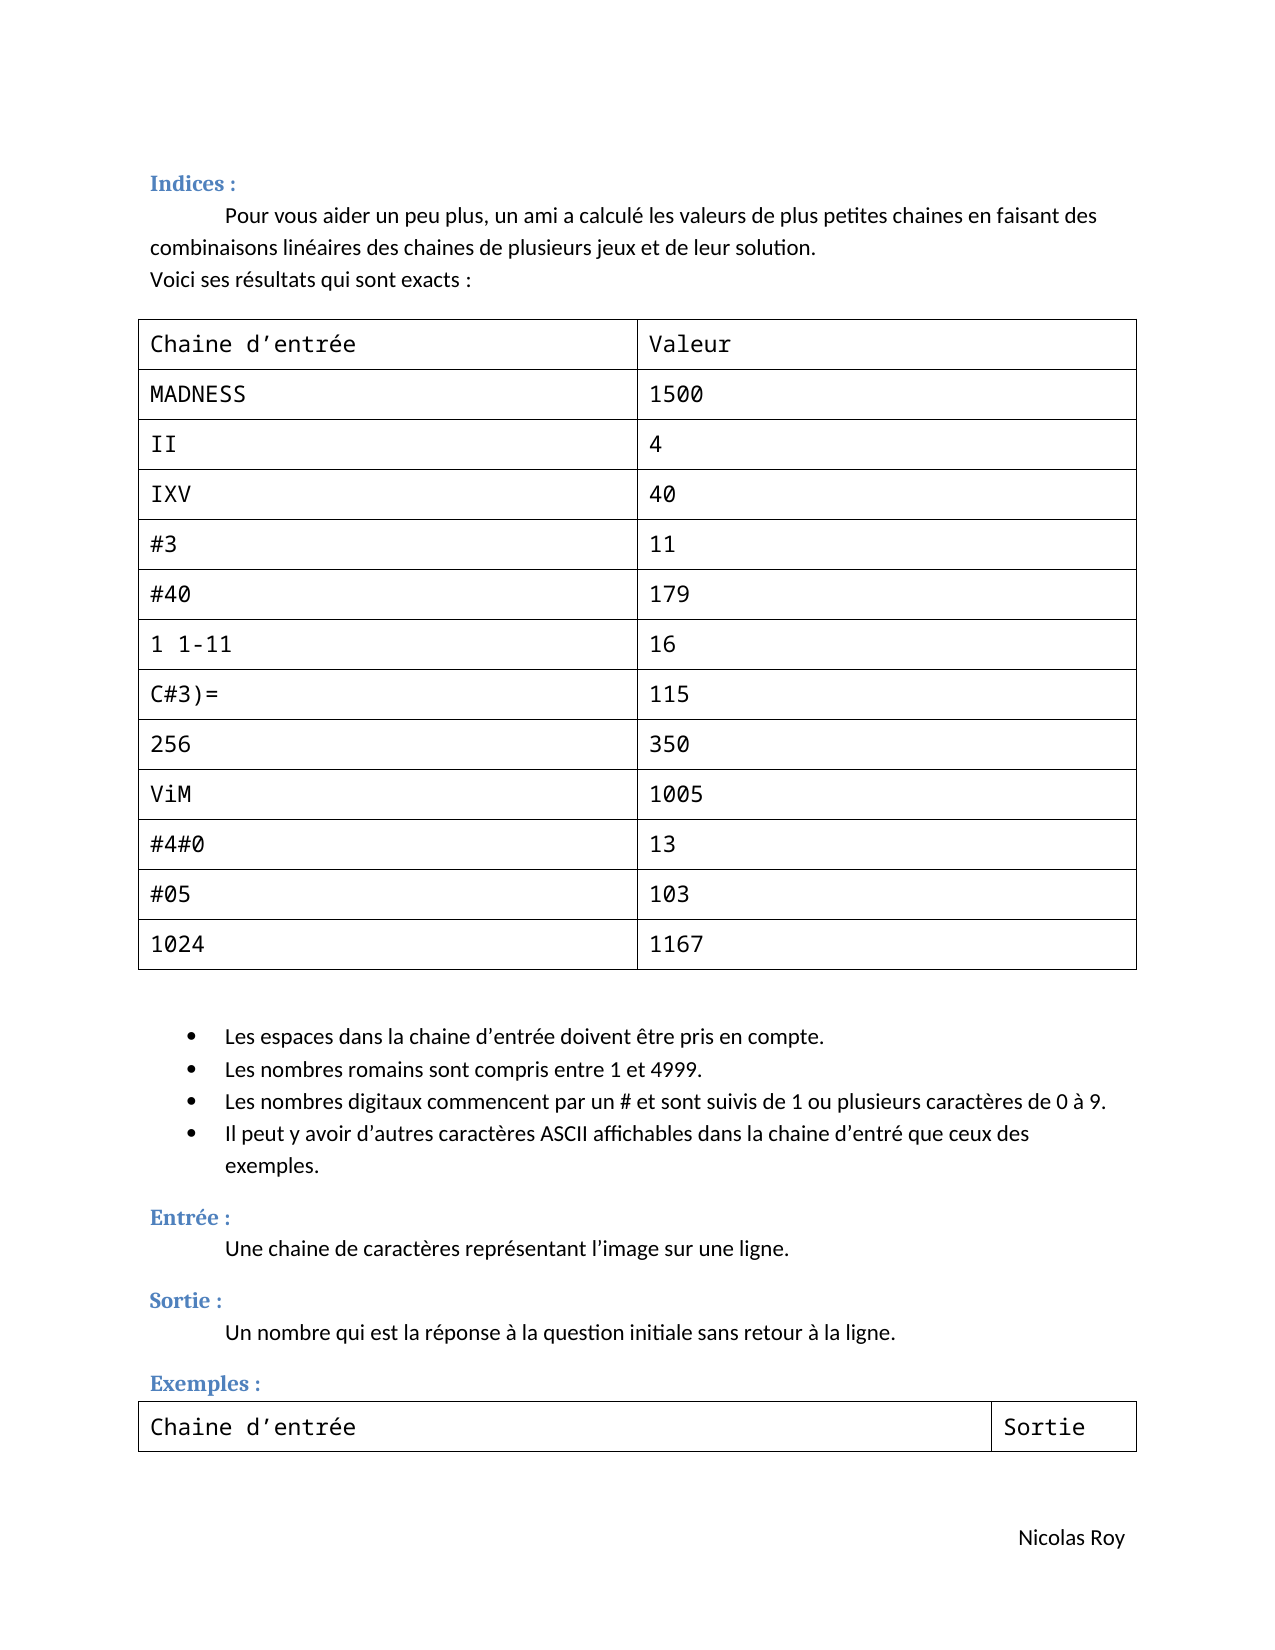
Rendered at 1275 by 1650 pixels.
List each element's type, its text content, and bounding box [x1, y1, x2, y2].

table_cell 16 [638, 620, 1136, 668]
table_cell 179 [638, 570, 1136, 618]
table_cell 40 [638, 470, 1136, 518]
list Il peut y avoir d’autres caractères ASCII affichables dans la chaine d’entré que ceux des exemples. [187, 1119, 1125, 1179]
subtitle Indices : [150, 171, 1125, 197]
list Les nombres romains sont compris entre 1 et 4999. [187, 1055, 1125, 1083]
table_cell #3 [139, 520, 637, 568]
table_cell 1005 [638, 770, 1136, 818]
table_cell 11 [638, 520, 1136, 568]
table_cell #05 [139, 870, 637, 918]
table_cell 256 [139, 720, 637, 768]
table_header Chaine d’entrée [139, 1402, 991, 1451]
table_cell 1167 [638, 920, 1136, 968]
table_cell #4#0 [139, 820, 637, 868]
table_cell ViM [139, 770, 637, 818]
table_cell #40 [139, 570, 637, 618]
table_header Chaine d’entrée [139, 320, 637, 368]
table_cell C#3)= [139, 670, 637, 718]
table_cell 4 [638, 420, 1136, 468]
text Une chaine de caractères représentant l’image sur une ligne. [150, 1234, 1125, 1262]
table_header Valeur [638, 320, 1136, 368]
table_cell 103 [638, 870, 1136, 918]
text Un nombre qui est la réponse à la question initiale sans retour à la ligne. [150, 1318, 1125, 1346]
table_cell MADNESS [139, 370, 637, 418]
table_cell 1 1-11 [139, 620, 637, 668]
table_cell 1500 [638, 370, 1136, 418]
table_cell 115 [638, 670, 1136, 718]
table_header Sortie [992, 1402, 1136, 1451]
list Les espaces dans la chaine d’entrée doivent être pris en compte. [187, 1022, 1125, 1051]
table_cell 1024 [139, 920, 637, 968]
subtitle Entrée : [150, 1204, 1125, 1231]
text Pour vous aider un peu plus, un ami a calculé les valeurs de plus petites chaines en faisant des combinaisons linéaires des chaines de plusieurs jeux et de leur solution. Voici ses résultats qui sont exacts : [150, 201, 1125, 293]
table_cell IXV [139, 470, 637, 518]
subtitle Sortie : [150, 1287, 1125, 1314]
subtitle Exemples : [150, 1371, 1125, 1397]
table_cell II [139, 420, 637, 468]
list Les nombres digitaux commencent par un # et sont suivis de 1 ou plusieurs caractères de 0 à 9. [187, 1087, 1125, 1115]
table_cell 13 [638, 820, 1136, 868]
table_cell 350 [638, 720, 1136, 768]
